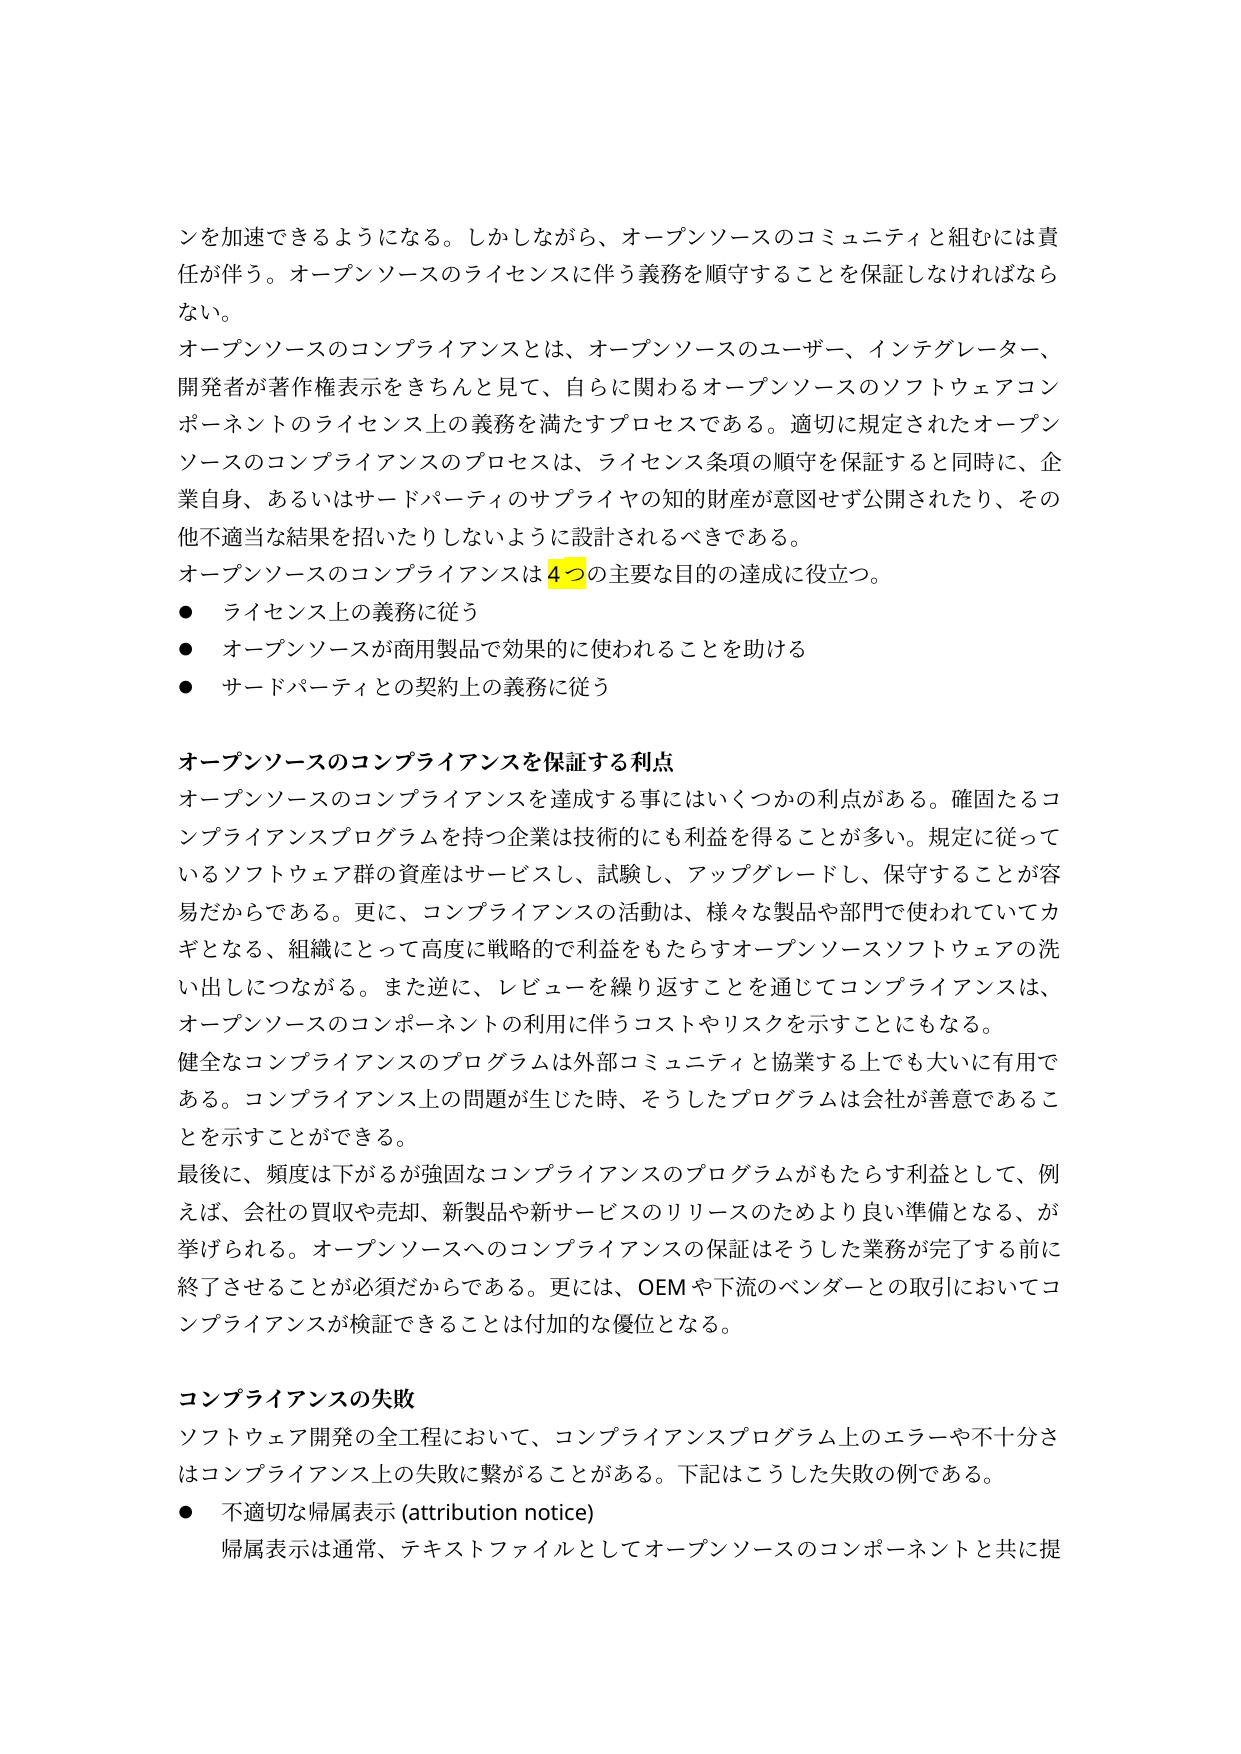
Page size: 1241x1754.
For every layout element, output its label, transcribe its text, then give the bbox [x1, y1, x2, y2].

list サードパーティとの契約上の義務に従う [177, 667, 1063, 704]
text 最後に、頻度は下がるが強固なコンプライアンスのプログラムがもたらす利益として、例えば、会社の買収や売却、新製品や新サービスのリリースのためより良い準備となる、が挙げられる。オープンソースへのコンプライアンスの保証はそうした業務が完了する前に終了させることが必須だからである。更には、OEMや下流のベンダーとの取引においてコンプライアンスが検証できることは付加的な優位となる。 [177, 1154, 1063, 1342]
text ソフトウェア開発の全工程において、コンプライアンスプログラム上のエラーや不十分さはコンプライアンス上の失敗に繋がることがある。下記はこうした失敗の例である。 [177, 1417, 1063, 1492]
list オープンソースが商用製品で効果的に使われることを助ける [177, 629, 1063, 667]
text オープンソースのコンプライアンスとは、オープンソースのユーザー、インテグレーター、開発者が著作権表示をきちんと見て、自らに関わるオープンソースのソフトウェアコンポーネントのライセンス上の義務を満たすプロセスである。適切に規定されたオープンソースのコンプライアンスのプロセスは、ライセンス条項の順守を保証すると同時に、企業自身、あるいはサードパーティのサプライヤの知的財産が意図せず公開されたり、その他不適当な結果を招いたりしないように設計されるべきである。 [177, 329, 1063, 554]
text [177, 217, 1063, 329]
text オープンソースのコンプライアンスを達成する事にはいくつかの利点がある。確固たるコンプライアンスプログラムを持つ企業は技術的にも利益を得ることが多い。規定に従っているソフトウェア群の資産はサービスし、試験し、アップグレードし、保守することが容易だからである。更に、コンプライアンスの活動は、様々な製品や部門で使われていてカギとなる、組織にとって高度に戦略的で利益をもたらすオープンソースソフトウェアの洗い出しにつながる。また逆に、レビューを繰り返すことを通じてコンプライアンスは、オープンソースのコンポーネントの利用に伴うコストやリスクを示すことにもなる。 [177, 779, 1063, 1042]
text コンプライアンスの失敗 [177, 1379, 1063, 1417]
list ライセンス上の義務に従う [177, 592, 1063, 629]
text オープンソースのコンプライアンスは4つの主要な目的の達成に役立つ。 [177, 554, 1063, 592]
text 健全なコンプライアンスのプログラムは外部コミュニティと協業する上でも大いに有用である。コンプライアンス上の問題が生じた時、そうしたプログラムは会社が善意であることを示すことができる。 [177, 1042, 1063, 1154]
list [177, 1492, 1063, 1567]
text オープンソースのコンプライアンスを保証する利点 [177, 742, 1063, 779]
